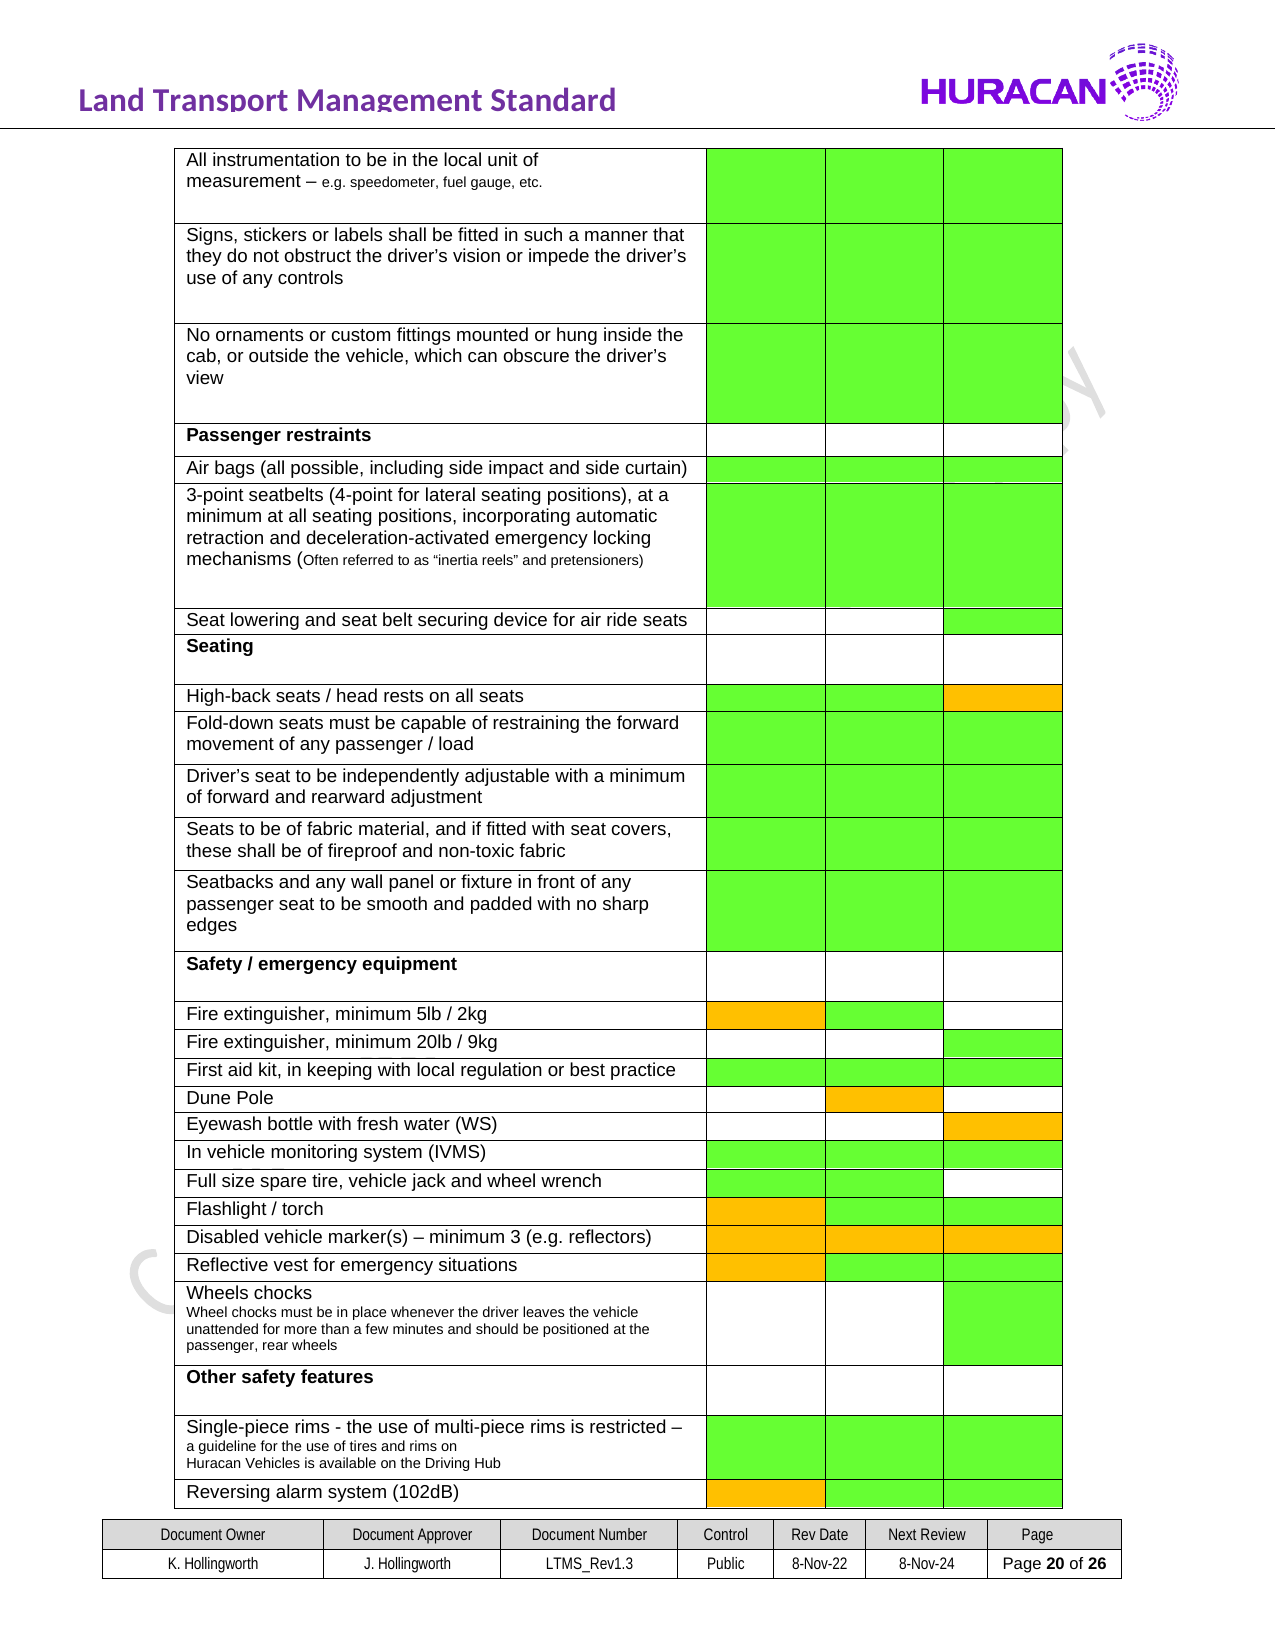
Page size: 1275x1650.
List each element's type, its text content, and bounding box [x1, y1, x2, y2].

table_cell [826, 871, 943, 951]
table_cell [826, 952, 943, 1001]
table_cell Wheels chocks Wheel chocks must be in place whenever the driver leaves the vehicle unattended for more than a few minutes and should be positioned at the passenger, rear wheels [175, 1282, 706, 1365]
table_cell [944, 1282, 1062, 1365]
table_cell Air bags (all possible, including side impact and side curtain) [175, 457, 706, 482]
table_cell [826, 1141, 943, 1168]
table_cell [944, 424, 1062, 456]
table_cell [944, 952, 1062, 1001]
table_cell [826, 1087, 943, 1112]
table_cell [826, 424, 943, 456]
table_cell [826, 1254, 943, 1281]
table_cell [944, 1141, 1062, 1168]
table_cell [707, 685, 825, 711]
table_cell [826, 685, 943, 711]
table_cell [944, 871, 1062, 951]
table_cell Fold-down seats must be capable of restraining the forward movement of any passenger / load [175, 712, 706, 764]
table_cell [707, 818, 825, 870]
table_cell First aid kit, in keeping with local regulation or best practice [175, 1059, 706, 1086]
table_cell [944, 1113, 1062, 1140]
table_cell [707, 484, 825, 607]
table_cell [944, 1002, 1062, 1029]
table_cell Seatbacks and any wall panel or fixture in front of any passenger seat to be smooth and padded with no sharp edges [175, 871, 706, 951]
table_cell [707, 1113, 825, 1140]
table_cell 3-point seatbelts (4-point for lateral seating positions), at a minimum at all seating positions, incorporating automatic retraction and deceleration-activated emergency locking mechanisms (Often referred to as “inertia reels” and pretensioners) [175, 484, 706, 607]
table_cell Seating [175, 635, 706, 684]
table_cell High-back seats / head rests on all seats [175, 685, 706, 711]
table_cell [944, 457, 1062, 482]
table_cell [826, 1113, 943, 1140]
table_cell [944, 635, 1062, 684]
table_cell [826, 324, 943, 423]
table_cell [707, 871, 825, 951]
table_cell [707, 1002, 825, 1029]
table_cell [826, 484, 943, 607]
table_cell Other safety features [175, 1366, 706, 1415]
table_cell All instrumentation to be in the local unit of measurement – e.g. speedometer, fuel gauge, etc. [175, 149, 706, 223]
table_cell [944, 765, 1062, 817]
picture [921, 43, 1179, 121]
table_cell [707, 457, 825, 482]
table_cell No ornaments or custom fittings mounted or hung inside the cab, or outside the vehicle, which can obscure the driver’s view [175, 324, 706, 423]
table_cell [707, 324, 825, 423]
table_cell [707, 149, 825, 223]
table_cell Seat lowering and seat belt securing device for air ride seats [175, 609, 706, 634]
table_cell Seats to be of fabric material, and if fitted with seat covers, these shall be of fireproof and non-toxic fabric [175, 818, 706, 870]
table_cell Reflective vest for emergency situations [175, 1254, 706, 1281]
table_cell [826, 609, 943, 634]
table_cell Full size spare tire, vehicle jack and wheel wrench [175, 1170, 706, 1197]
table_cell [944, 149, 1062, 223]
table_cell [707, 1282, 825, 1365]
table_cell Safety / emergency equipment [175, 952, 706, 1001]
table_cell [826, 1226, 943, 1253]
table_cell [944, 224, 1062, 323]
table_cell [944, 712, 1062, 764]
table_cell Fire extinguisher, minimum 20lb / 9kg [175, 1030, 706, 1057]
table_cell [944, 484, 1062, 607]
table_cell Disabled vehicle marker(s) – minimum 3 (e.g. reflectors) [175, 1226, 706, 1253]
table_cell Reversing alarm system (102dB) [175, 1480, 706, 1507]
table_cell [826, 765, 943, 817]
table_cell [826, 149, 943, 223]
table_cell [826, 1059, 943, 1086]
table_cell Flashlight / torch [175, 1198, 706, 1225]
table_cell [707, 1087, 825, 1112]
table_cell [944, 1087, 1062, 1112]
table_cell [707, 1226, 825, 1253]
table_cell [944, 1366, 1062, 1415]
table_cell [944, 1198, 1062, 1225]
table_cell [707, 1416, 825, 1479]
table_cell [944, 324, 1062, 423]
table_cell Eyewash bottle with fresh water (WS) [175, 1113, 706, 1140]
table_cell [826, 635, 943, 684]
table_cell [707, 1254, 825, 1281]
table_cell [707, 1480, 825, 1507]
table_cell [707, 765, 825, 817]
table_cell [707, 224, 825, 323]
table_cell [707, 1198, 825, 1225]
table_cell [826, 1170, 943, 1197]
table_cell Fire extinguisher, minimum 5lb / 2kg [175, 1002, 706, 1029]
table_cell [707, 712, 825, 764]
table_cell In vehicle monitoring system (IVMS) [175, 1141, 706, 1168]
table_cell [707, 1030, 825, 1057]
table_cell [826, 457, 943, 482]
table_cell [707, 1059, 825, 1086]
table_cell [826, 712, 943, 764]
table_cell [826, 1416, 943, 1479]
table_cell [944, 609, 1062, 634]
table_cell Single-piece rims - the use of multi-piece rims is restricted – a guideline for the use of tires and rims on Huracan Vehicles is available on the Driving Hub [175, 1416, 706, 1479]
table_cell [707, 1141, 825, 1168]
table_cell Dune Pole [175, 1087, 706, 1112]
table_cell [826, 1002, 943, 1029]
table_cell [707, 424, 825, 456]
table_cell [707, 609, 825, 634]
table_cell [826, 1030, 943, 1057]
table_cell [826, 1282, 943, 1365]
table_cell [944, 1480, 1062, 1507]
table_cell Signs, stickers or labels shall be fitted in such a manner that they do not obstruct the driver’s vision or impede the driver’s use of any controls [175, 224, 706, 323]
table_cell [944, 685, 1062, 711]
table_cell [707, 1366, 825, 1415]
table_cell Passenger restraints [175, 424, 706, 456]
table_cell Driver’s seat to be independently adjustable with a minimum of forward and rearward adjustment [175, 765, 706, 817]
table_cell [826, 1480, 943, 1507]
table_cell [707, 1170, 825, 1197]
table_cell [826, 224, 943, 323]
table_cell [707, 635, 825, 684]
table_cell [944, 1416, 1062, 1479]
table_cell [707, 952, 825, 1001]
table_cell [826, 818, 943, 870]
table_cell [944, 1226, 1062, 1253]
table_cell [826, 1366, 943, 1415]
table_cell [944, 1059, 1062, 1086]
table_cell [944, 1254, 1062, 1281]
table_cell [826, 1198, 943, 1225]
table_cell [944, 818, 1062, 870]
table_cell [944, 1030, 1062, 1057]
table_cell [944, 1170, 1062, 1197]
